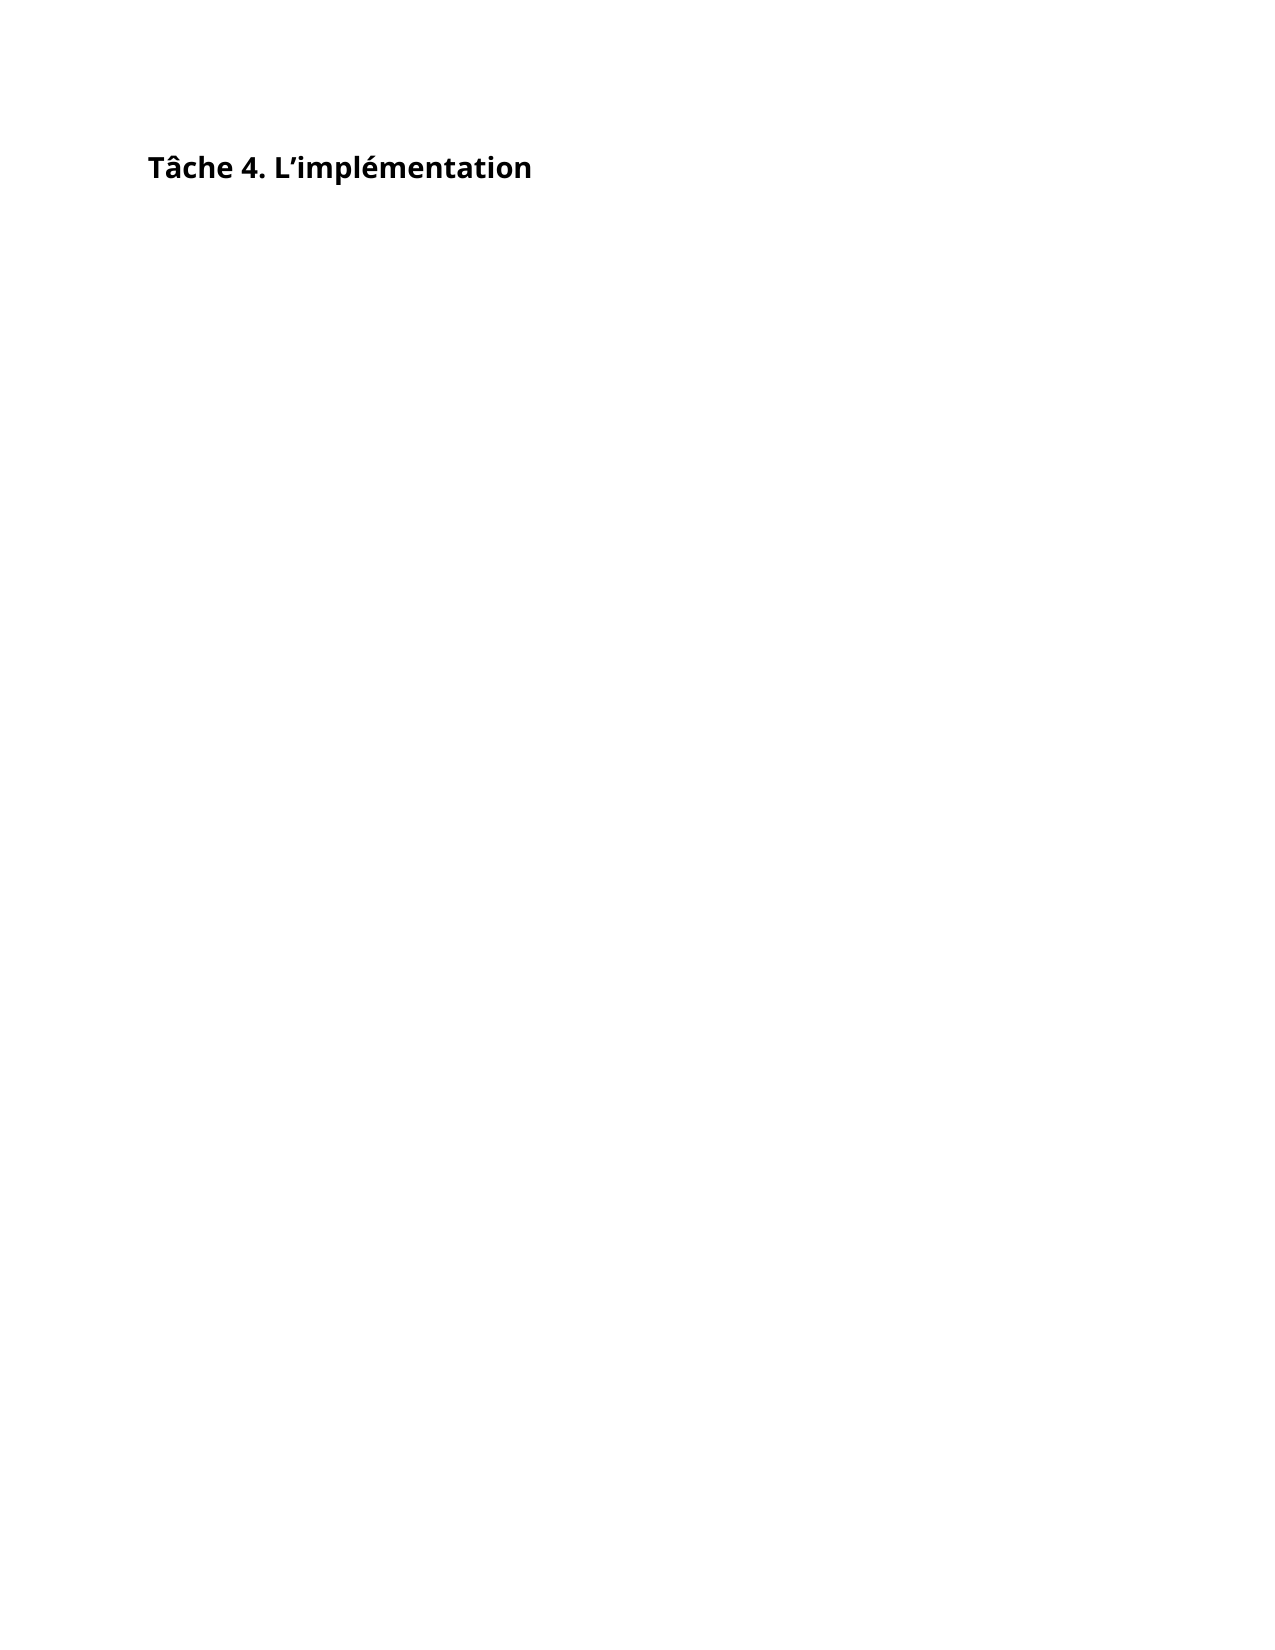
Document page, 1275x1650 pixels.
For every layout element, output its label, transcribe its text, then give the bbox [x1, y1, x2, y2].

text Tâche 4. L’implémentation [148, 148, 1127, 187]
